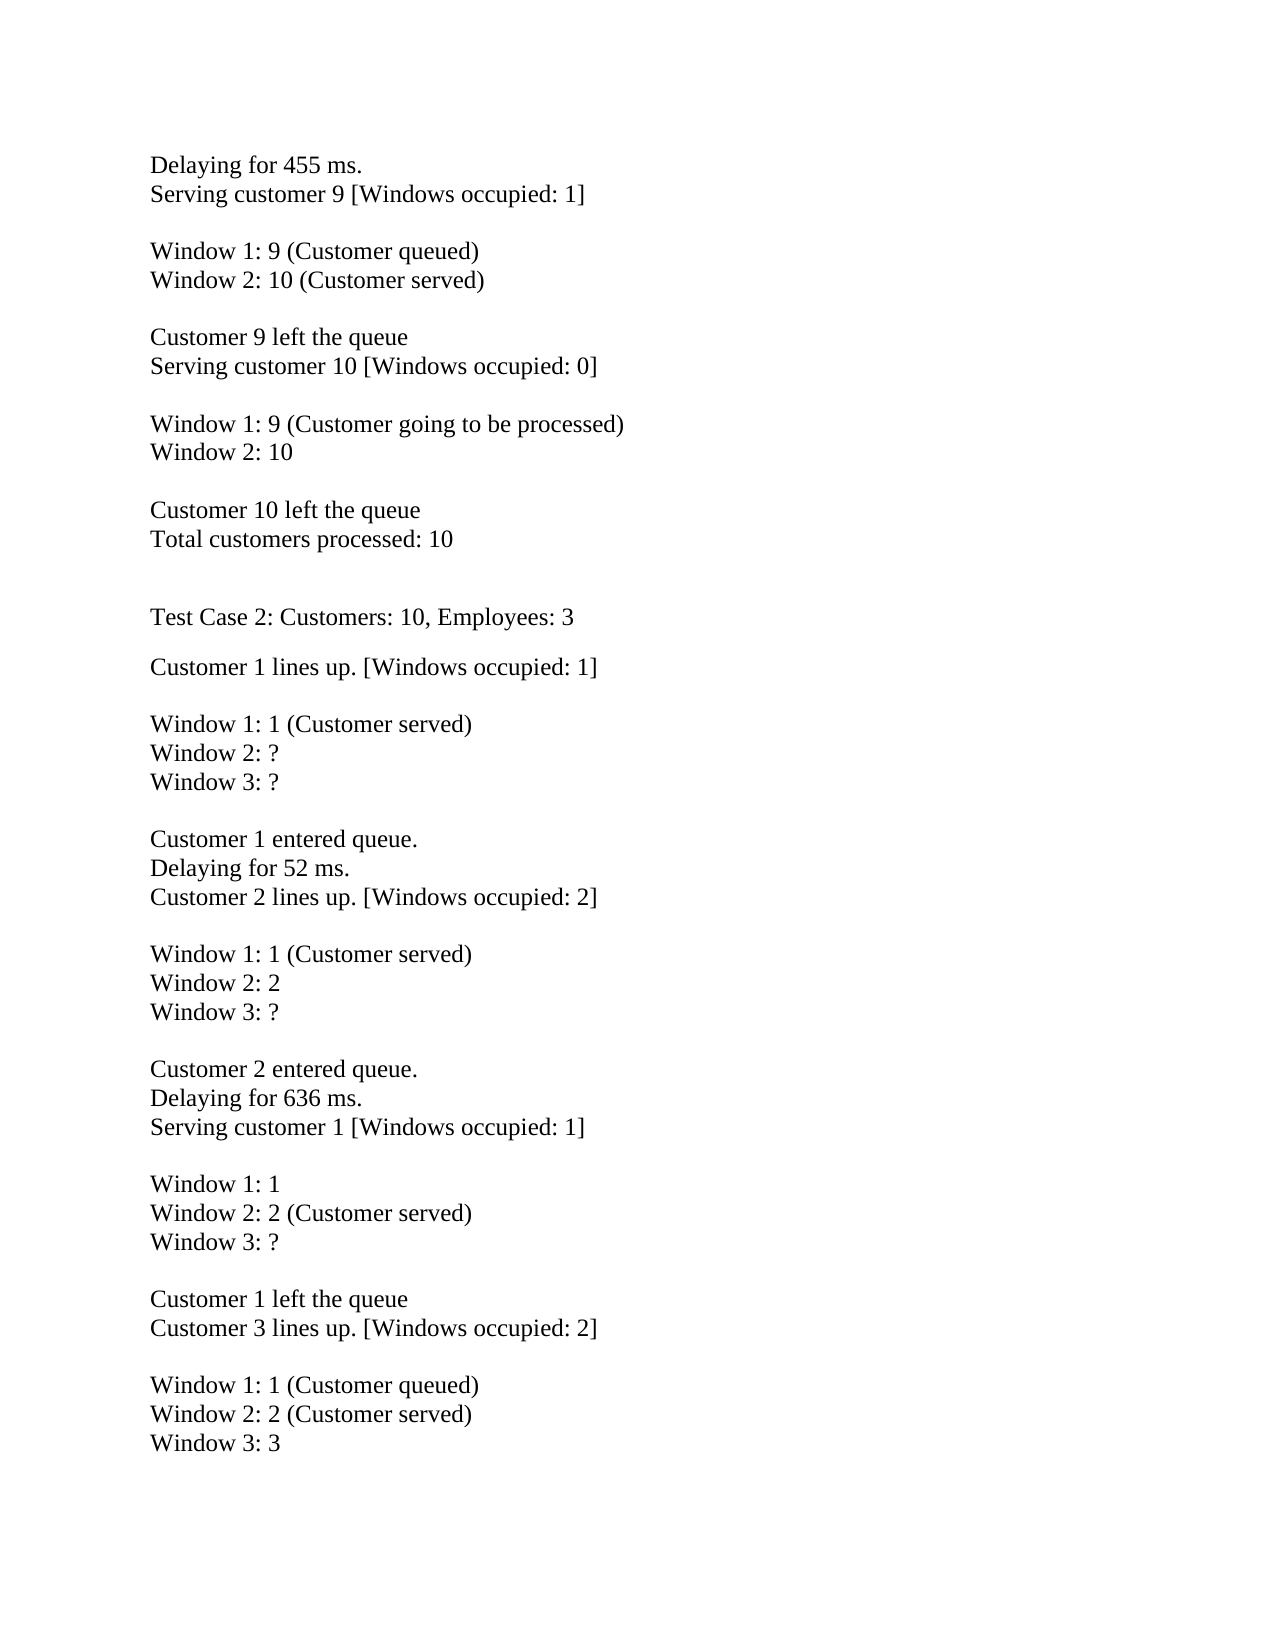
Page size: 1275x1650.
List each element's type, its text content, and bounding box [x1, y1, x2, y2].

text Window 2: 10 (Customer served) [150, 265, 1125, 294]
text Customer 3 lines up. [Windows occupied: 2] [150, 1313, 1125, 1342]
text Window 3: 3 [150, 1428, 1125, 1457]
text Window 1: 1 [150, 1169, 1125, 1198]
text Customer 10 left the queue [150, 495, 1125, 524]
text Window 1: 1 (Customer served) [150, 939, 1125, 968]
text Customer 9 left the queue [150, 322, 1125, 351]
text Window 1: 1 (Customer served) [150, 709, 1125, 738]
text Window 3: ? [150, 1227, 1125, 1255]
text Delaying for 636 ms. [150, 1083, 1125, 1112]
text Test Case 2: Customers: 10, Employees: 3 [150, 602, 1125, 631]
text Serving customer 1 [Windows occupied: 1] [150, 1112, 1125, 1140]
text Window 2: 2 (Customer served) [150, 1198, 1125, 1227]
text Customer 1 lines up. [Windows occupied: 1] [150, 652, 1125, 680]
text Window 3: ? [150, 767, 1125, 795]
text Window 1: 9 (Customer going to be processed) [150, 409, 1125, 437]
text Window 1: 9 (Customer queued) [150, 236, 1125, 265]
text Window 2: 2 [150, 968, 1125, 997]
text Serving customer 10 [Windows occupied: 0] [150, 351, 1125, 380]
text Serving customer 9 [Windows occupied: 1] [150, 179, 1125, 207]
text Total customers processed: 10 [150, 524, 1125, 552]
text Customer 1 left the queue [150, 1284, 1125, 1313]
text Customer 1 entered queue. [150, 824, 1125, 853]
text Window 3: ? [150, 997, 1125, 1025]
text Window 2: 10 [150, 437, 1125, 466]
text Window 2: ? [150, 738, 1125, 767]
text Customer 2 lines up. [Windows occupied: 2] [150, 882, 1125, 910]
text Customer 2 entered queue. [150, 1054, 1125, 1083]
text Delaying for 455 ms. [150, 150, 1125, 179]
text Window 1: 1 (Customer queued) [150, 1370, 1125, 1399]
text Window 2: 2 (Customer served) [150, 1399, 1125, 1428]
text Delaying for 52 ms. [150, 853, 1125, 882]
